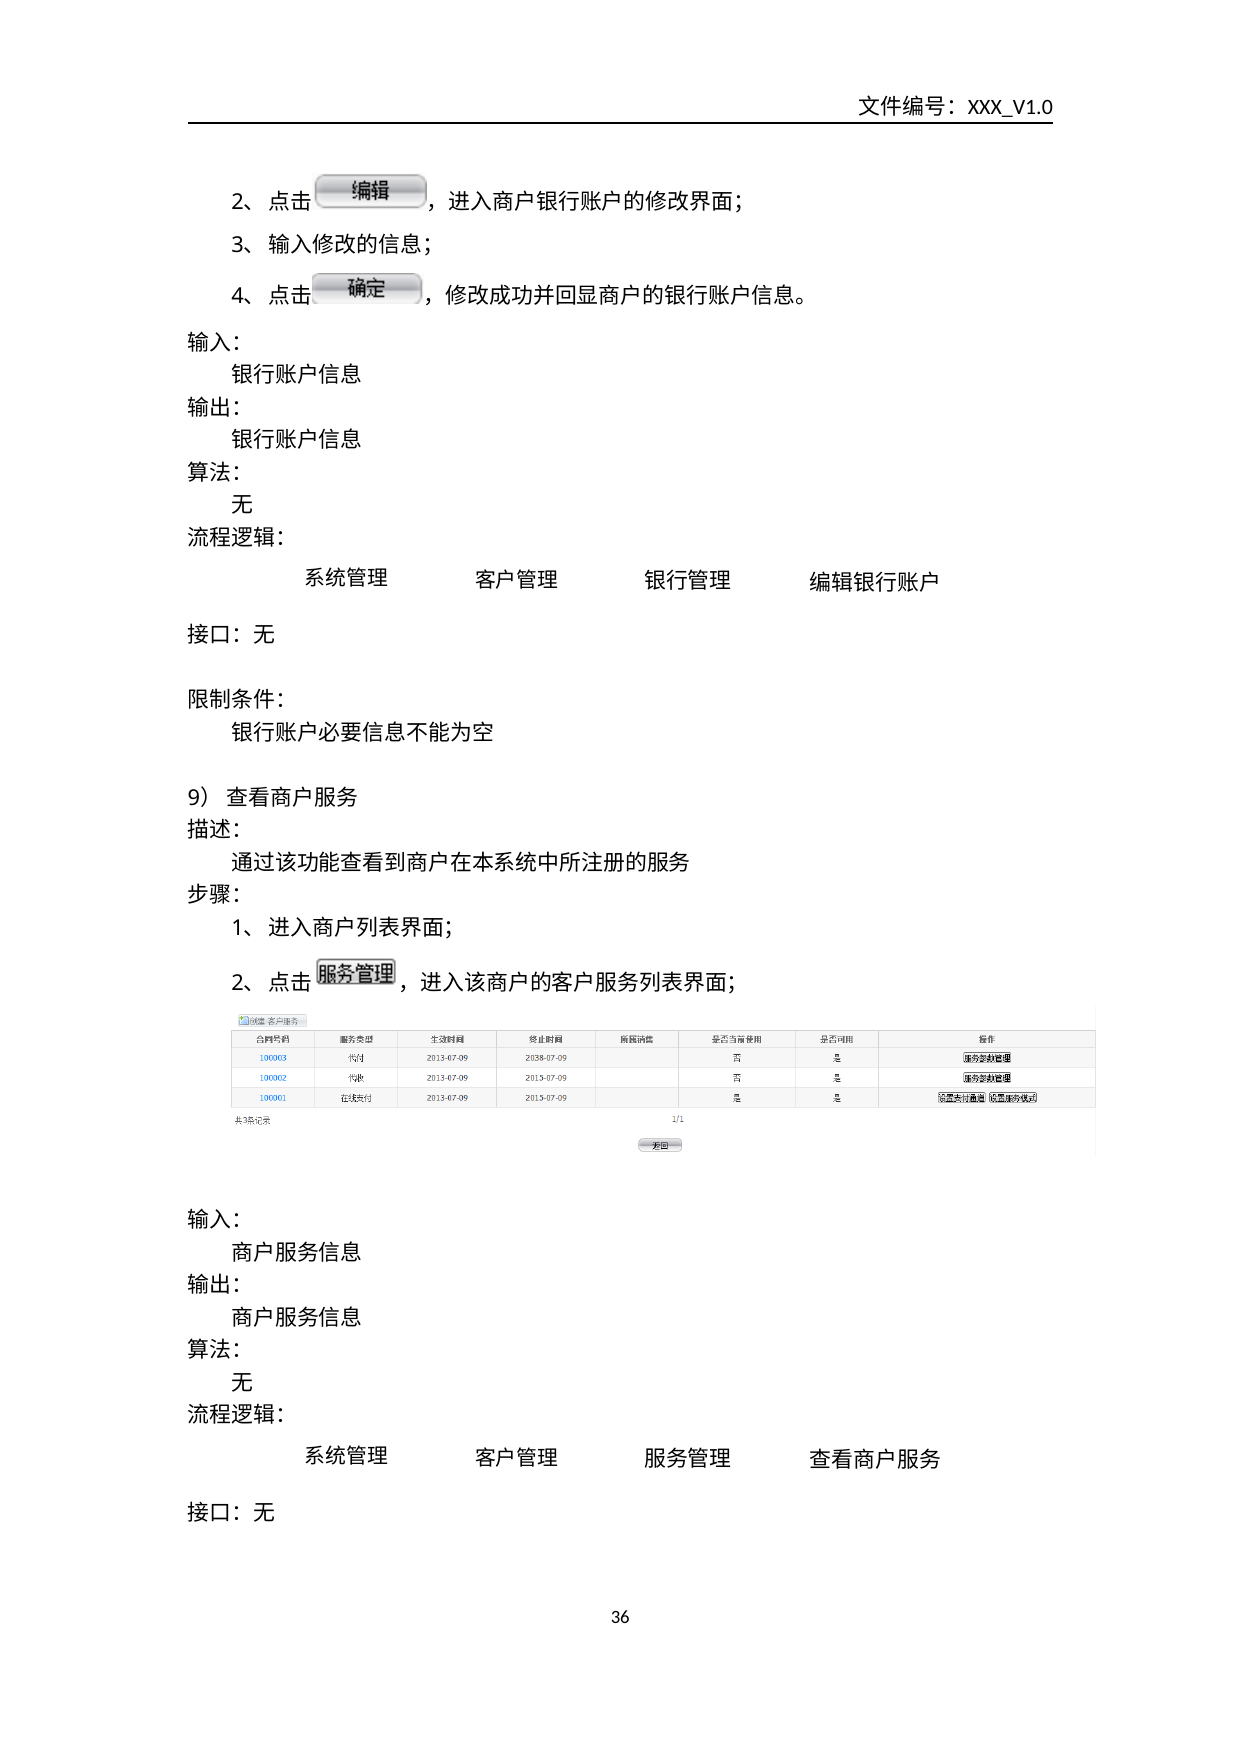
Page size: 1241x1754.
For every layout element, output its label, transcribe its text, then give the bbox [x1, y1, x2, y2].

list 点击，进入商户银行账户的修改界面； [231, 162, 1053, 227]
list 进入商户列表界面； [231, 909, 1053, 942]
text 银行账户必要信息不能为空 [187, 714, 1053, 747]
text 银行账户信息 [187, 357, 1053, 389]
text 流程逻辑： [187, 519, 1053, 552]
text 限制条件： [187, 682, 1053, 714]
text 步骤： [187, 877, 1053, 909]
text 输入： [187, 1202, 1053, 1234]
text 输出： [187, 389, 1053, 422]
text 输入： [187, 324, 1053, 357]
text 无 [187, 1364, 1053, 1397]
text 商户服务信息 [187, 1299, 1053, 1332]
picture [231, 1006, 1096, 1157]
text 9） 查看商户服务 [187, 779, 1053, 812]
text 流程逻辑： [187, 1397, 1053, 1429]
text 算法： [187, 1332, 1053, 1364]
text 算法： [187, 454, 1053, 487]
text 输出： [187, 1267, 1053, 1299]
text 描述： [187, 812, 1053, 844]
list 点击，进入该商户的客户服务列表界面； [231, 942, 1053, 1006]
text 接口：无 [187, 617, 1053, 649]
picture [312, 273, 424, 304]
text 商户服务信息 [187, 1234, 1053, 1267]
text 通过该功能查看到商户在本系统中所注册的服务 [187, 844, 1053, 877]
text 接口：无 [187, 1494, 1053, 1527]
text 无 [187, 487, 1053, 519]
list 点击，修改成功并回显商户的银行账户信息。 [231, 259, 1053, 324]
list 输入修改的信息； [231, 227, 1053, 259]
picture [312, 951, 399, 991]
picture [312, 173, 427, 210]
text 银行账户信息 [187, 422, 1053, 454]
